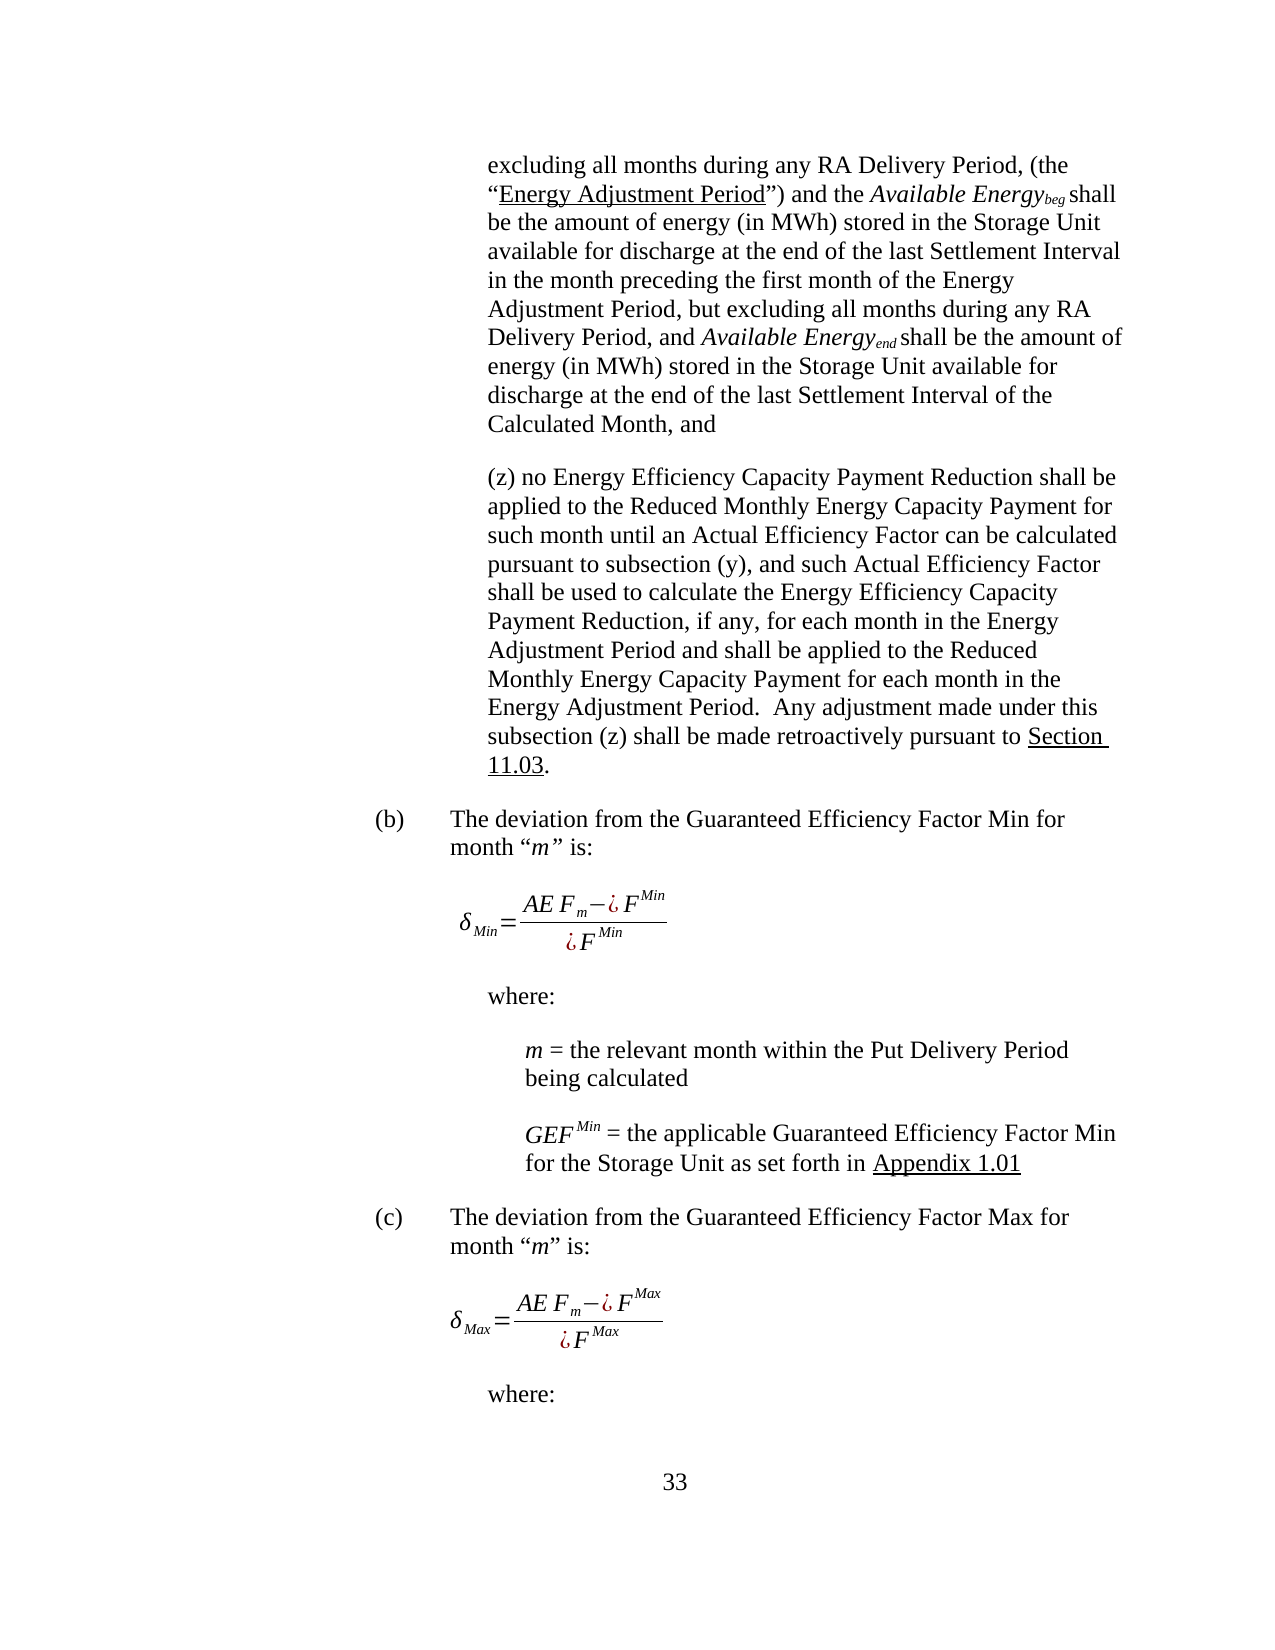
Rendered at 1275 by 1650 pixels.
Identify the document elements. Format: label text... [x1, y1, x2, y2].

subtitle where: [487, 1379, 1125, 1408]
subtitle where: [487, 981, 1125, 1010]
subtitle m = the relevant month within the Put Delivery Period being calculated [525, 1035, 1125, 1092]
subtitle = the applicable Guaranteed Efficiency Factor Min for the Storage Unit as set forth in Appendix 1.01 [525, 1117, 1125, 1177]
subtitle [487, 150, 1125, 437]
subtitle (z) no Energy Efficiency Capacity Payment Reduction shall be applied to the Reduced Monthly Energy Capacity Payment for such month until an Actual Efficiency Factor can be calculated pursuant to subsection (y), and such Actual Efficiency Factor shall be used to calculate the Energy Efficiency Capacity Payment Reduction, if any, for each month in the Energy Adjustment Period and shall be applied to the Reduced Monthly Energy Capacity Payment for each month in the Energy Adjustment Period. Any adjustment made under this subsection (z) shall be made retroactively pursuant to Section 11.03. [487, 462, 1125, 779]
subtitle The deviation from the Guaranteed Efficiency Factor Min for month “m” is: [375, 804, 1125, 861]
subtitle The deviation from the Guaranteed Efficiency Factor Max for month “m” is: [375, 1202, 1125, 1260]
